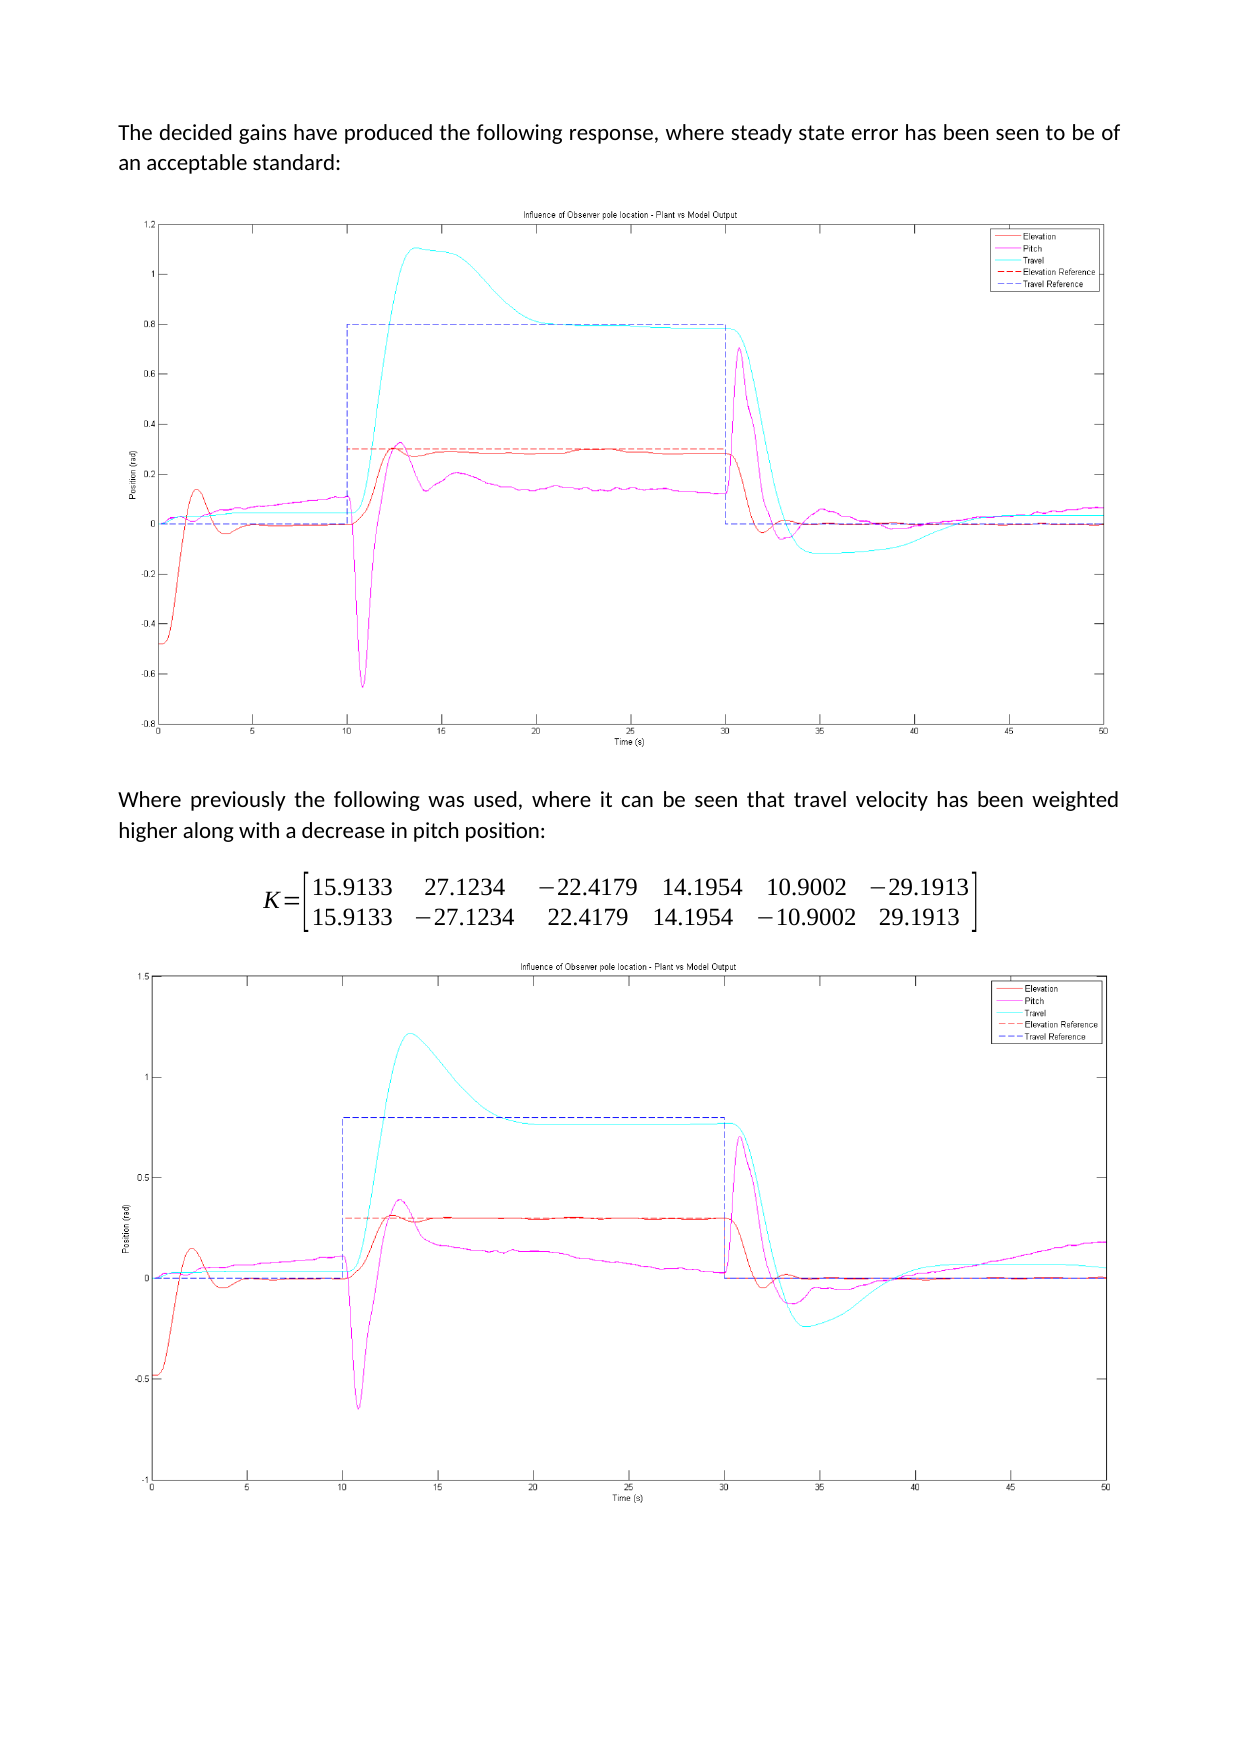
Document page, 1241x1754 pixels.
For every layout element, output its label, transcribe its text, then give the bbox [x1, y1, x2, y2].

text The decided gains have produced the following response, where steady state error has been seen to be of an acceptable standard: [118, 118, 1122, 176]
picture [118, 961, 1123, 1512]
text Where previously the following was used, where it can be seen that travel velocity has been weighted higher along with a decrease in pitch position: [118, 786, 1122, 844]
picture [118, 203, 1123, 759]
